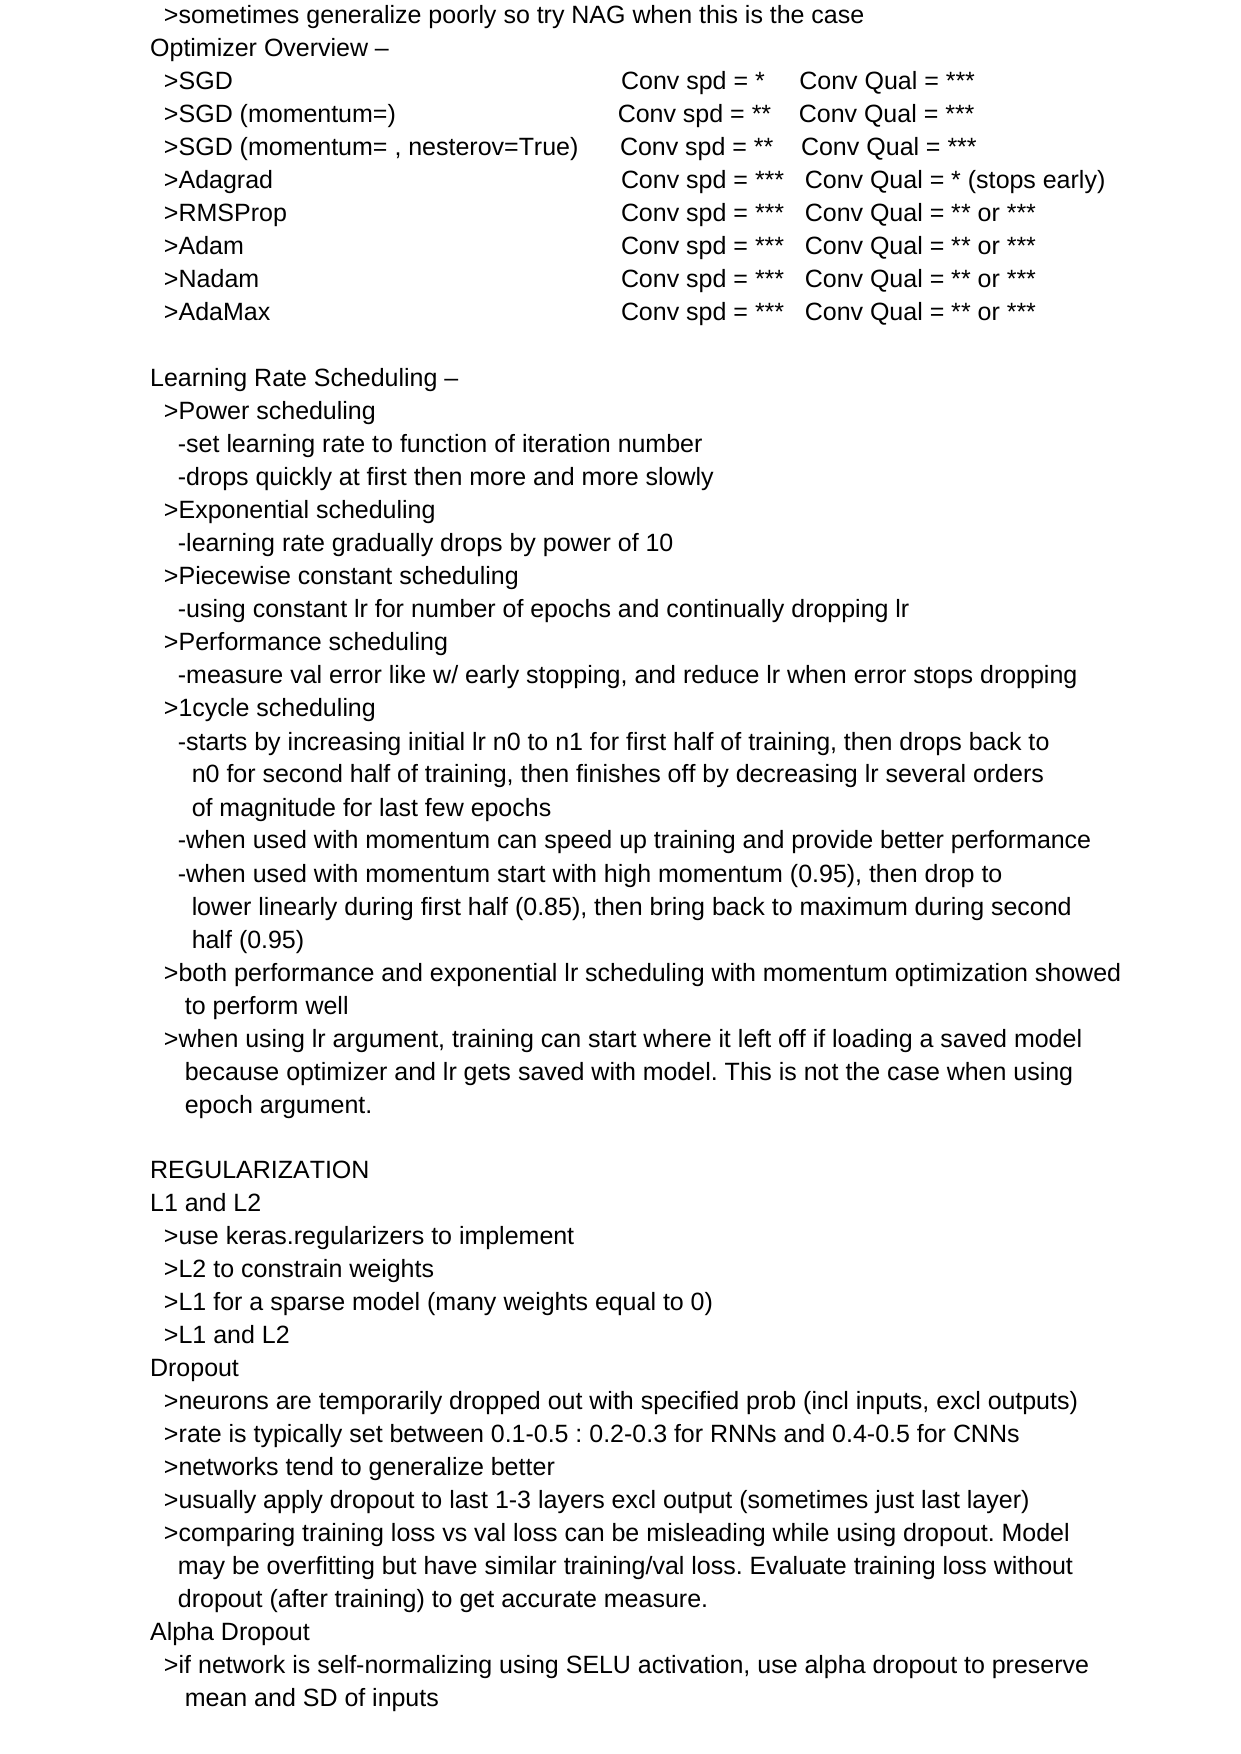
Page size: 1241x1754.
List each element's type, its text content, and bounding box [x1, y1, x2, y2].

text >RMSProp Conv spd = *** Conv Qual = ** or *** [150, 198, 1127, 227]
text >when using lr argument, training can start where it left off if loading a saved model [150, 1024, 1127, 1052]
text >sometimes generalize poorly so try NAG when this is the case [150, 0, 1127, 29]
text -set learning rate to function of iteration number [150, 429, 1127, 458]
text L1 and L2 [150, 1188, 1127, 1217]
text >SGD (momentum=) Conv spd = ** Conv Qual = *** [150, 99, 1127, 128]
text Learning Rate Scheduling – [150, 363, 1127, 392]
text >AdaMax Conv spd = *** Conv Qual = ** or *** [150, 297, 1127, 326]
text >L1 for a sparse model (many weights equal to 0) [150, 1287, 1127, 1316]
text >neurons are temporarily dropped out with specified prob (incl inputs, excl outputs) [150, 1386, 1127, 1415]
text because optimizer and lr gets saved with model. This is not the case when using [150, 1057, 1127, 1085]
text Dropout [150, 1353, 1127, 1382]
text to perform well [150, 991, 1127, 1019]
text >usually apply dropout to last 1-3 layers excl output (sometimes just last layer) [150, 1485, 1127, 1514]
text -measure val error like w/ early stopping, and reduce lr when error stops dropping [150, 660, 1127, 689]
text >L2 to constrain weights [150, 1254, 1127, 1283]
text -learning rate gradually drops by power of 10 [150, 528, 1127, 557]
text epoch argument. [150, 1090, 1127, 1118]
text >Power scheduling [150, 396, 1127, 425]
text -when used with momentum start with high momentum (0.95), then drop to [150, 858, 1127, 887]
text may be overfitting but have similar training/val loss. Evaluate training loss without [150, 1551, 1127, 1580]
text >Piecewise constant scheduling [150, 561, 1127, 590]
text n0 for second half of training, then finishes off by decreasing lr several orders [150, 759, 1127, 788]
text >Nadam Conv spd = *** Conv Qual = ** or *** [150, 264, 1127, 293]
text Alpha Dropout [150, 1617, 1127, 1646]
text >Exponential scheduling [150, 495, 1127, 524]
text >Adam Conv spd = *** Conv Qual = ** or *** [150, 231, 1127, 260]
text >1cycle scheduling [150, 693, 1127, 722]
text mean and SD of inputs [150, 1683, 1127, 1712]
text >rate is typically set between 0.1-0.5 : 0.2-0.3 for RNNs and 0.4-0.5 for CNNs [150, 1419, 1127, 1448]
text -when used with momentum can speed up training and provide better performance [150, 826, 1127, 854]
text >Performance scheduling [150, 627, 1127, 656]
text -starts by increasing initial lr n0 to n1 for first half of training, then drops back to [150, 726, 1127, 755]
text REGULARIZATION [150, 1155, 1127, 1184]
text >if network is self-normalizing using SELU activation, use alpha dropout to preserve [150, 1650, 1127, 1679]
text Optimizer Overview – [150, 33, 1127, 62]
text >L1 and L2 [150, 1320, 1127, 1349]
text -drops quickly at first then more and more slowly [150, 462, 1127, 491]
text -using constant lr for number of epochs and continually dropping lr [150, 594, 1127, 623]
text >comparing training loss vs val loss can be misleading while using dropout. Model [150, 1518, 1127, 1547]
text half (0.95) [150, 924, 1127, 953]
text >both performance and exponential lr scheduling with momentum optimization showed [150, 958, 1127, 986]
text of magnitude for last few epochs [150, 792, 1127, 821]
text >SGD (momentum= , nesterov=True) Conv spd = ** Conv Qual = *** [150, 132, 1127, 161]
text dropout (after training) to get accurate measure. [150, 1584, 1127, 1613]
text >SGD Conv spd = * Conv Qual = *** [150, 66, 1127, 95]
text lower linearly during first half (0.85), then bring back to maximum during second [150, 892, 1127, 920]
text >Adagrad Conv spd = *** Conv Qual = * (stops early) [150, 165, 1127, 194]
text >networks tend to generalize better [150, 1452, 1127, 1481]
text >use keras.regularizers to implement [150, 1221, 1127, 1250]
